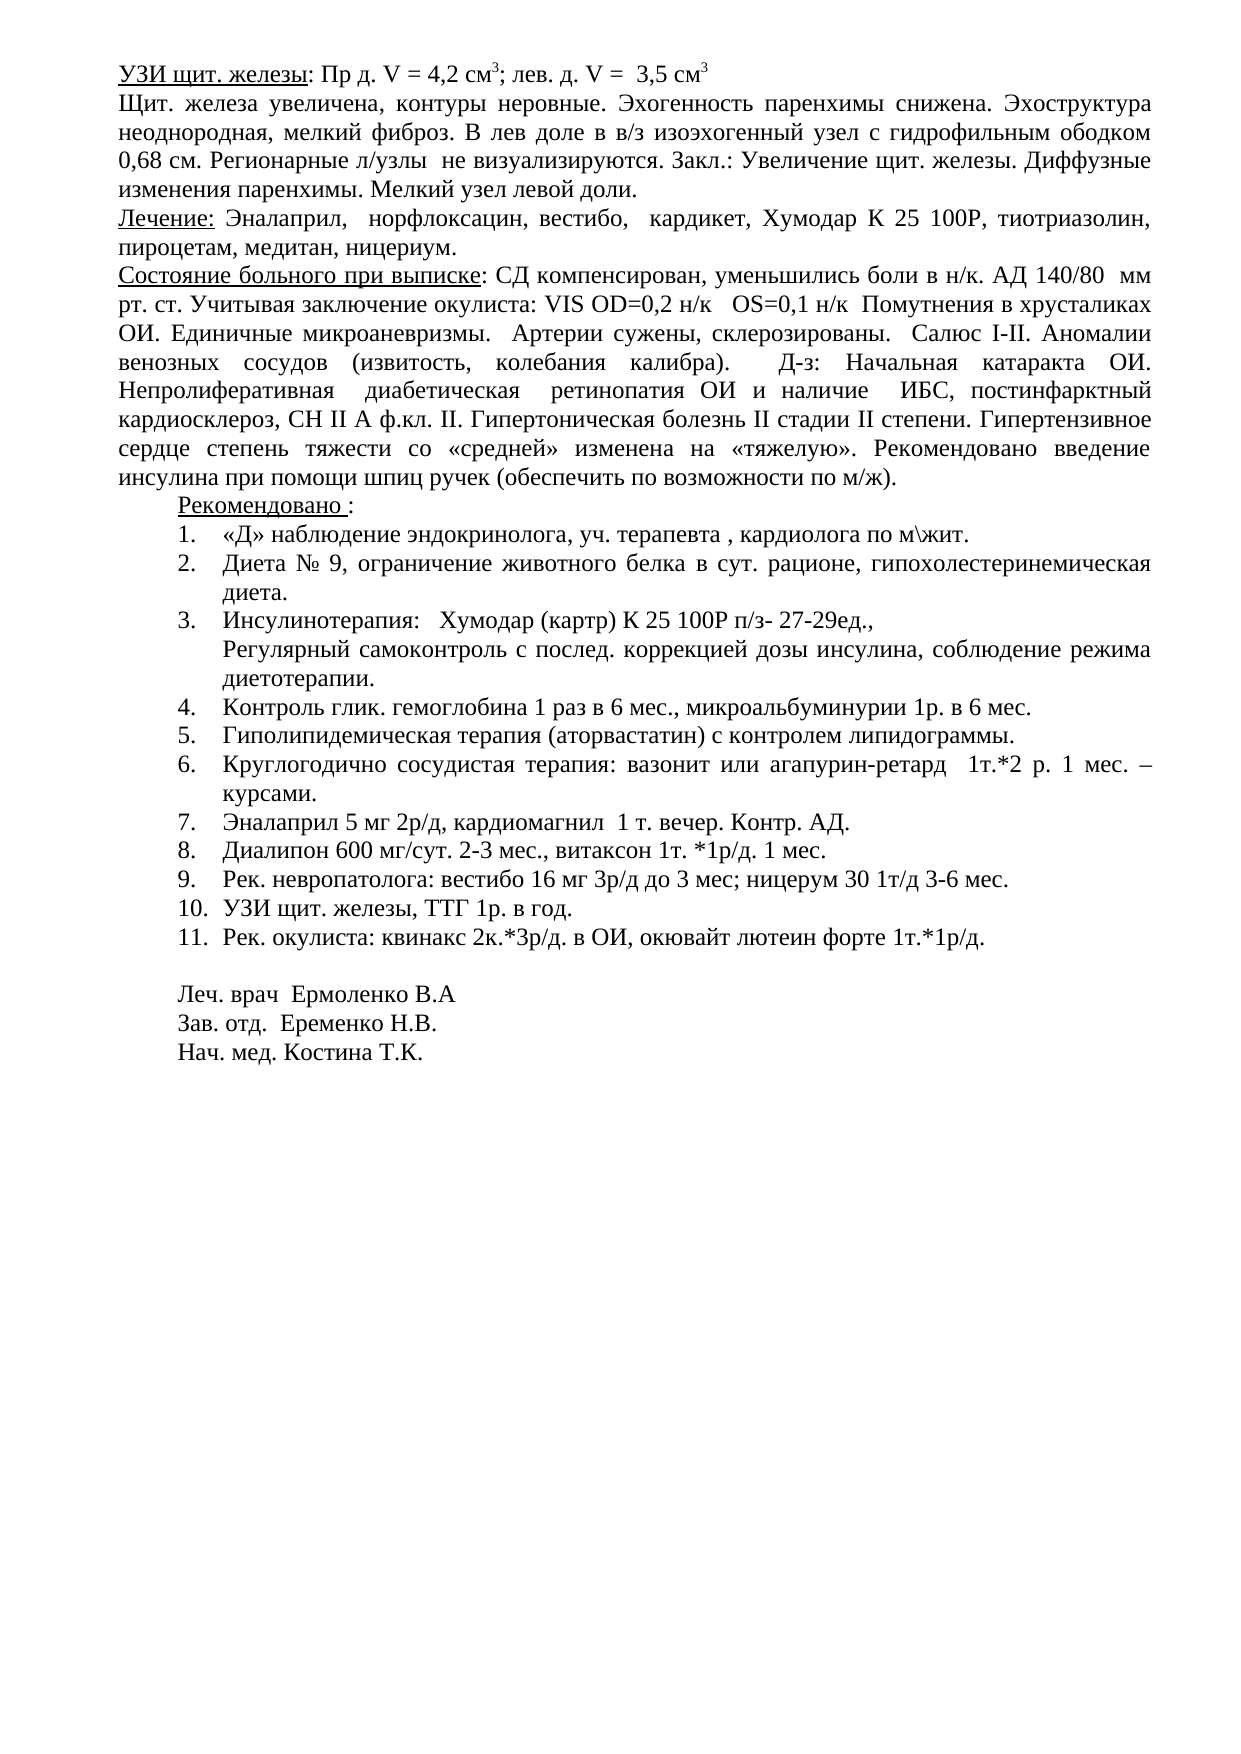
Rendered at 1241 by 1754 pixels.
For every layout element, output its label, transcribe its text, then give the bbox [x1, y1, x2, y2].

subtitle Леч. врач Ермоленко В.А [177, 979, 1152, 1008]
list Эналаприл 5 мг 2р/д, кардиомагнил 1 т. вечер. Контр. АД. [177, 807, 1152, 835]
list Гиполипидемическая терапия (аторвастатин) с контролем липидограммы. [177, 720, 1152, 749]
list Круглогодично сосудистая терапия: вазонит или агапурин-ретард 1т.*2 р. 1 мес. – курсами. [177, 749, 1152, 807]
list «Д» наблюдение эндокринолога, уч. терапевта , кардиолога по м\жит. [177, 519, 1152, 548]
text Щит. железа увеличена, контуры неровные. Эхогенность паренхимы снижена. Эхоструктура неоднородная, мелкий фиброз. В лев доле в в/з изоэхогенный узел с гидрофильным ободком 0,68 см. Регионарные л/узлы не визуализируются. Закл.: Увеличение щит. железы. Диффузные изменения паренхимы. Мелкий узел левой доли. [118, 88, 1152, 203]
list УЗИ щит. железы, ТТГ 1р. в год. [177, 893, 1152, 922]
list Инсулинотерапия: Хумодар (картр) К 25 100Р п/з- 27-29ед., [177, 605, 1152, 634]
list Рек. невропатолога: вестибо 16 мг 3р/д до 3 мес; ницерум 30 1т/д 3-6 мес. [177, 864, 1152, 893]
text Состояние больного при выписке: СД компенсирован, уменьшились боли в н/к. АД 140/80 мм рт. ст. Учитывая заключение окулиста: VIS OD=0,2 н/к OS=0,1 н/к Помутнения в хрусталиках ОИ. Единичные микроаневризмы. Артерии сужены, склерозированы. Салюс I-II. Аномалии венозных сосудов (извитость, колебания калибра). Д-з: Начальная катаракта ОИ. Непролиферативная диабетическая ретинопатия ОИ и наличие ИБС, постинфарктный кардиосклероз, СН II А ф.кл. II. Гипертоническая болезнь II стадии II степени. Гипертензивное сердце степень тяжести со «средней» изменена на «тяжелую». Рекомендовано введение инсулина при помощи шпиц ручек (обеспечить по возможности по м/ж). [118, 260, 1152, 490]
text Регулярный самоконтроль с послед. коррекцией дозы инсулина, соблюдение режима диетотерапии. [222, 634, 1152, 692]
text Рекомендовано : [177, 490, 1152, 519]
list Диалипон 600 мг/сут. 2-3 мес., витаксон 1т. *1р/д. 1 мес. [177, 835, 1152, 864]
list Рек. окулиста: квинакс 2к.*3р/д. в ОИ, окювайт лютеин форте 1т.*1р/д. [177, 922, 1152, 950]
text Нач. мед. Костина Т.К. [177, 1037, 1152, 1065]
list Диета № 9, ограничение животного белка в сут. рационе, гипохолестеринемическая диета. [177, 548, 1152, 605]
list Контроль глик. гемоглобина 1 раз в 6 мес., микроальбуминурии 1р. в 6 мес. [177, 692, 1152, 720]
text Лечение: Эналаприл, норфлоксацин, вестибо, кардикет, Хумодар К 25 100Р, тиотриазолин, пироцетам, медитан, ницериум. [118, 203, 1152, 260]
text УЗИ щит. железы: Пр д. V = 4,2 см3; лев. д. V = 3,5 см3 [118, 59, 1152, 88]
text Зав. отд. Еременко Н.В. [177, 1008, 1152, 1037]
